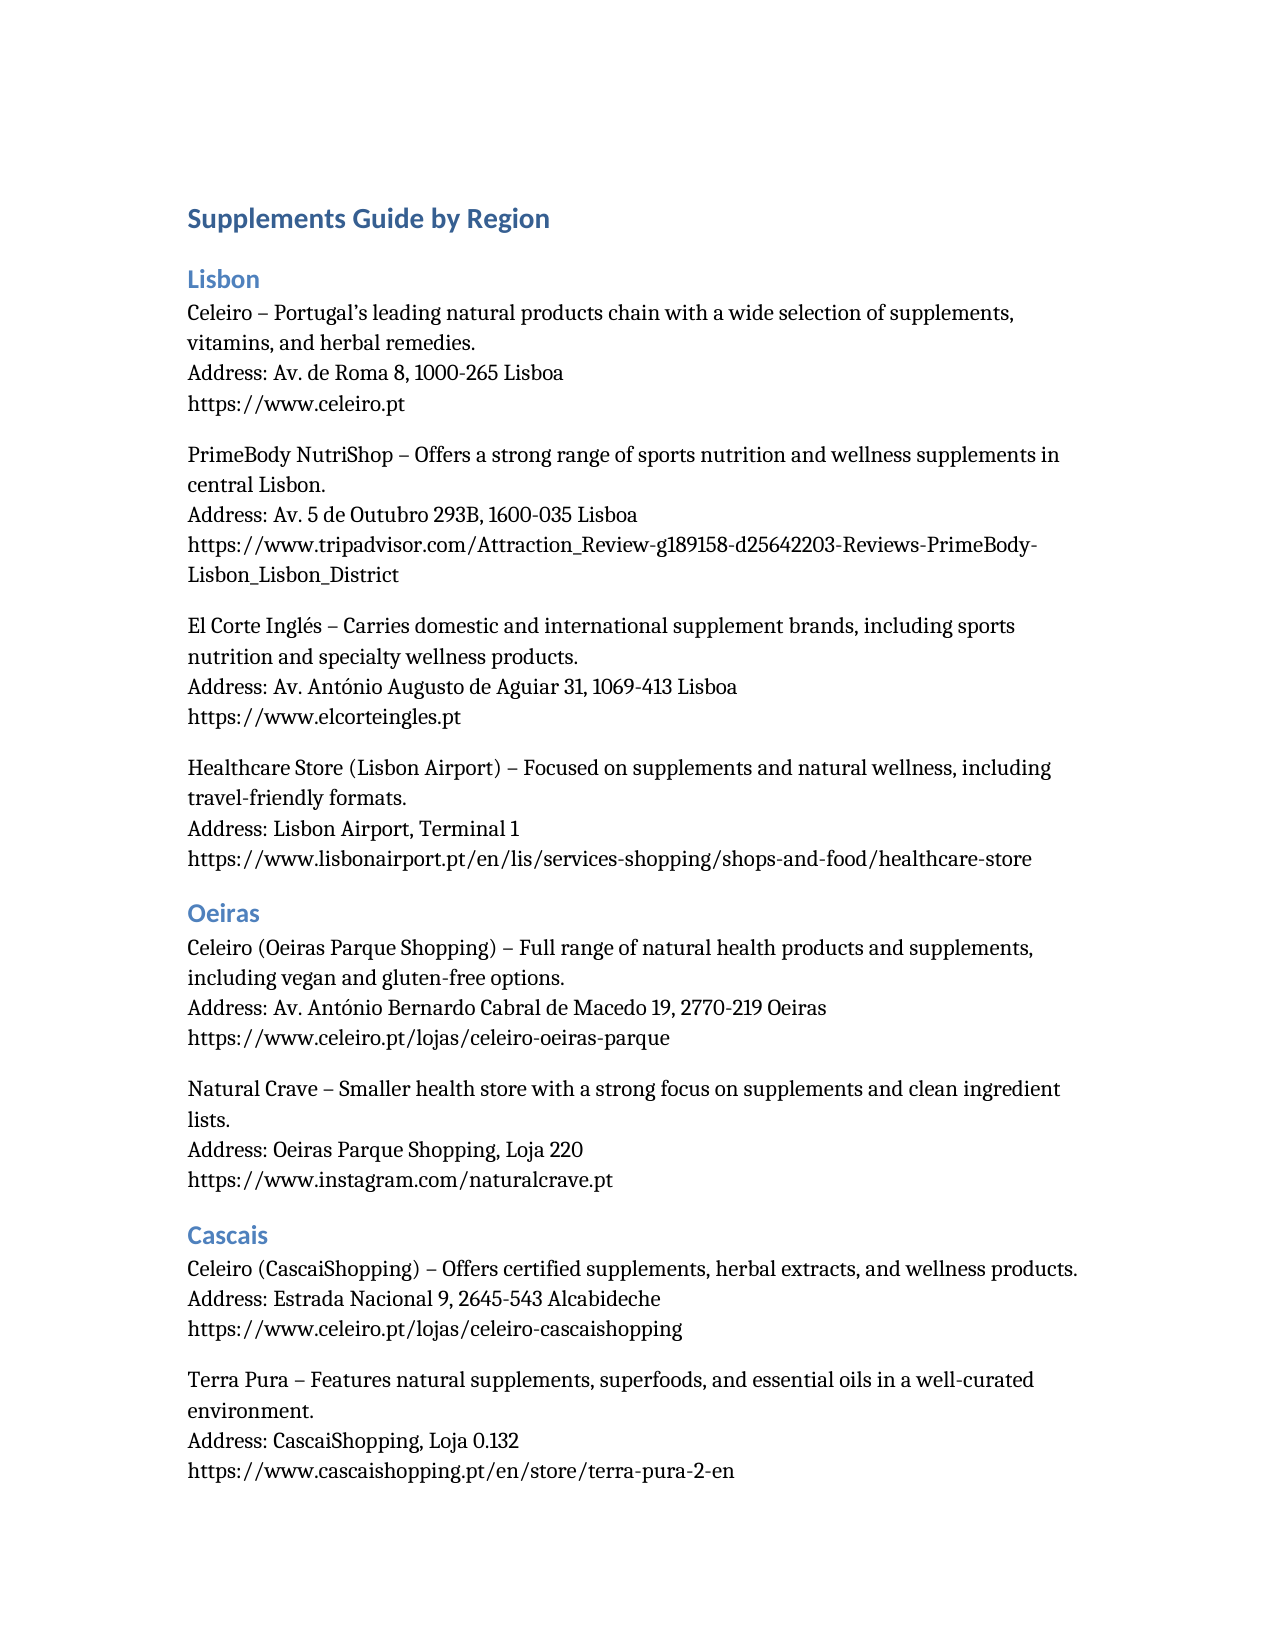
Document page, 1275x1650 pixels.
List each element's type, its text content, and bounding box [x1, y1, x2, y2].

subtitle Oeiras [187, 897, 1087, 929]
subtitle Supplements Guide by Region [187, 200, 1087, 236]
text El Corte Inglés – Carries domestic and international supplement brands, including sports nutrition and specialty wellness products. Address: Av. António Augusto de Aguiar 31, 1069-413 Lisboa https://www.elcorteingles.pt [187, 613, 1087, 730]
subtitle Lisbon [187, 262, 1087, 295]
text Healthcare Store (Lisbon Airport) – Focused on supplements and natural wellness, including travel-friendly formats. Address: Lisbon Airport, Terminal 1 https://www.lisbonairport.pt/en/lis/services-shopping/shops-and-food/healthcare-store [187, 755, 1087, 872]
subtitle Cascais [187, 1218, 1087, 1251]
text Terra Pura – Features natural supplements, superfoods, and essential oils in a well-curated environment. Address: CascaiShopping, Loja 0.132 https://www.cascaishopping.pt/en/store/terra-pura-2-en [187, 1367, 1087, 1484]
text PrimeBody NutriShop – Offers a strong range of sports nutrition and wellness supplements in central Lisbon. Address: Av. 5 de Outubro 293B, 1600-035 Lisboa https://www.tripadvisor.com/Attraction_Review-g189158-d25642203-Reviews-PrimeBody-Lisbon_Lisbon_District [187, 441, 1087, 588]
text Celeiro (CascaiShopping) – Offers certified supplements, herbal extracts, and wellness products. Address: Estrada Nacional 9, 2645-543 Alcabideche https://www.celeiro.pt/lojas/celeiro-cascaishopping [187, 1256, 1087, 1342]
text Celeiro (Oeiras Parque Shopping) – Full range of natural health products and supplements, including vegan and gluten-free options. Address: Av. António Bernardo Cabral de Macedo 19, 2770-219 Oeiras https://www.celeiro.pt/lojas/celeiro-oeiras-parque [187, 934, 1087, 1051]
text Natural Crave – Smaller health store with a strong focus on supplements and clean ingredient lists. Address: Oeiras Parque Shopping, Loja 220 https://www.instagram.com/naturalcrave.pt [187, 1076, 1087, 1193]
text Celeiro – Portugal’s leading natural products chain with a wide selection of supplements, vitamins, and herbal remedies. Address: Av. de Roma 8, 1000-265 Lisboa https://www.celeiro.pt [187, 300, 1087, 417]
